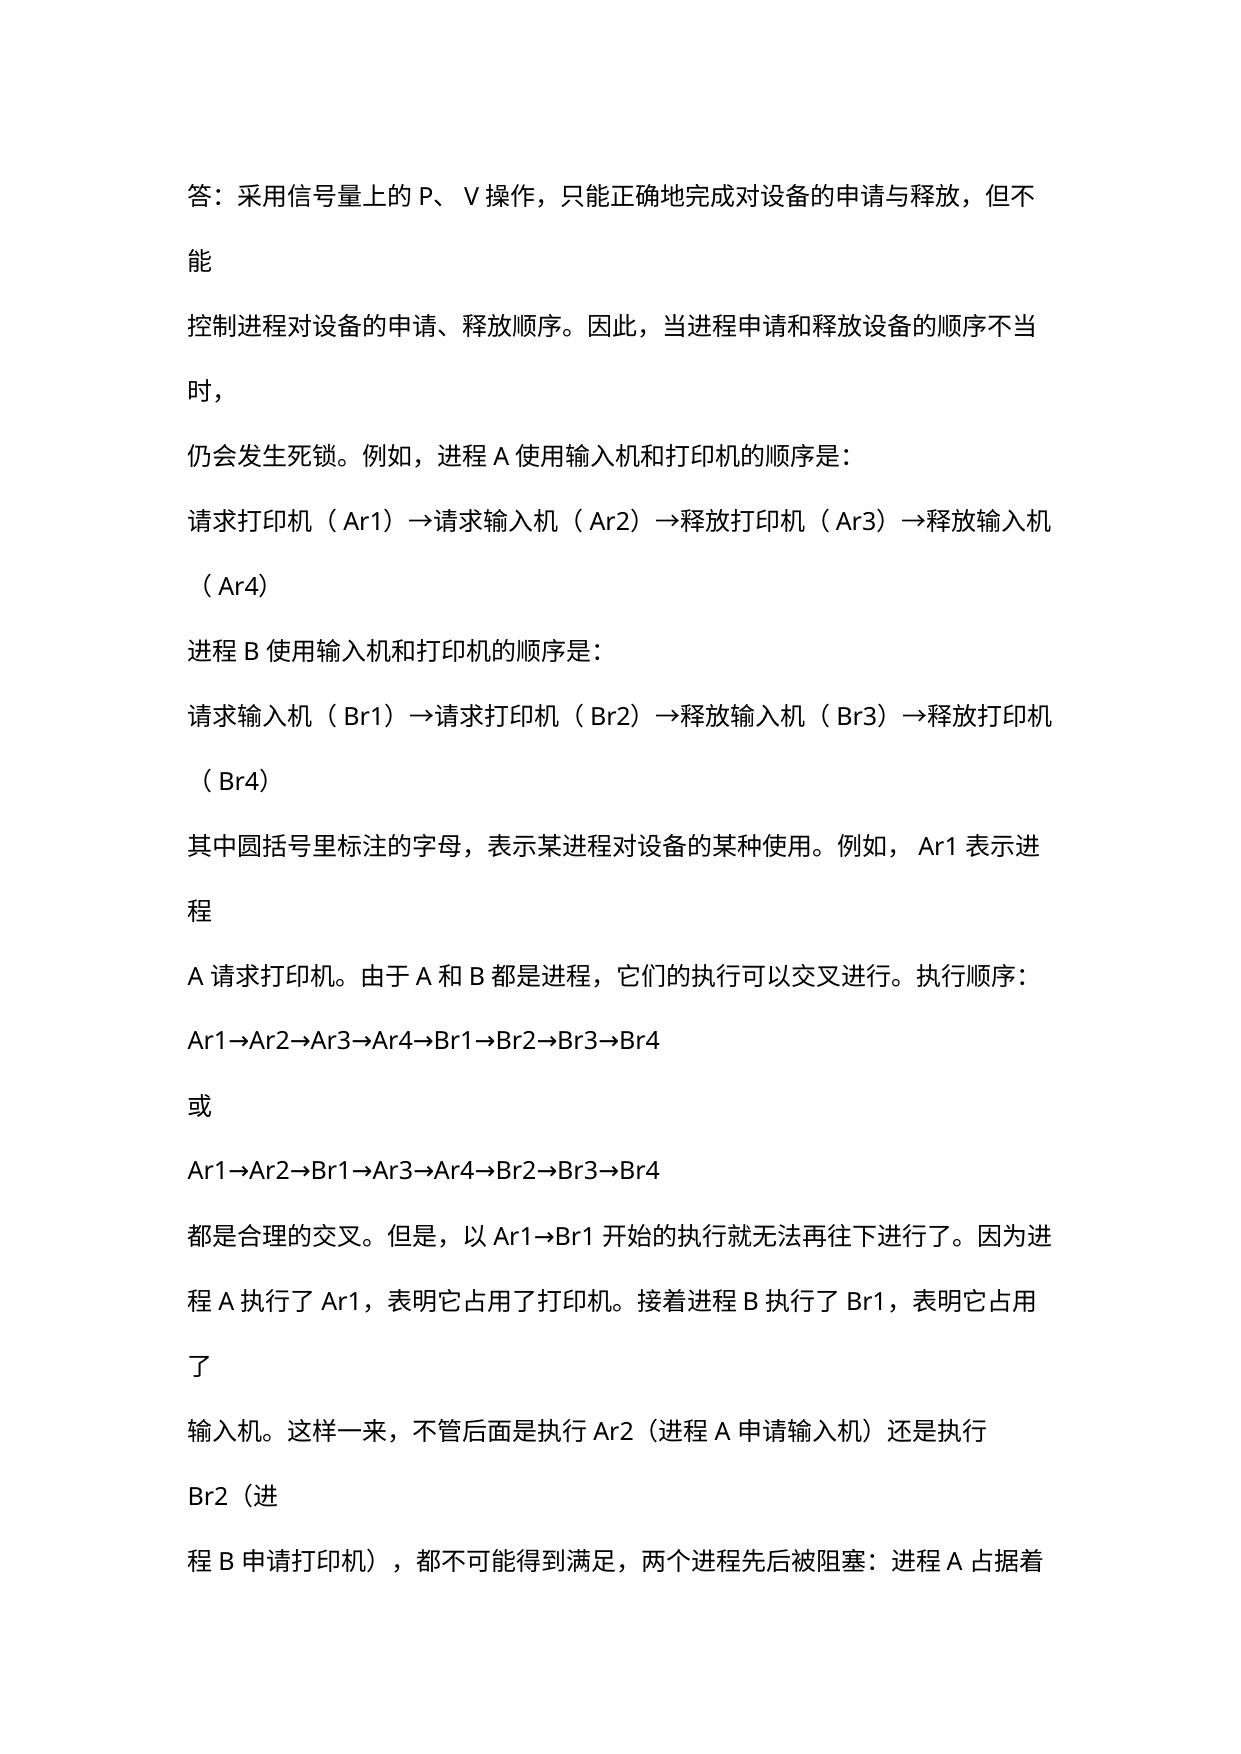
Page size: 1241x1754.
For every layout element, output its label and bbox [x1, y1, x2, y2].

text [187, 162, 1053, 1592]
